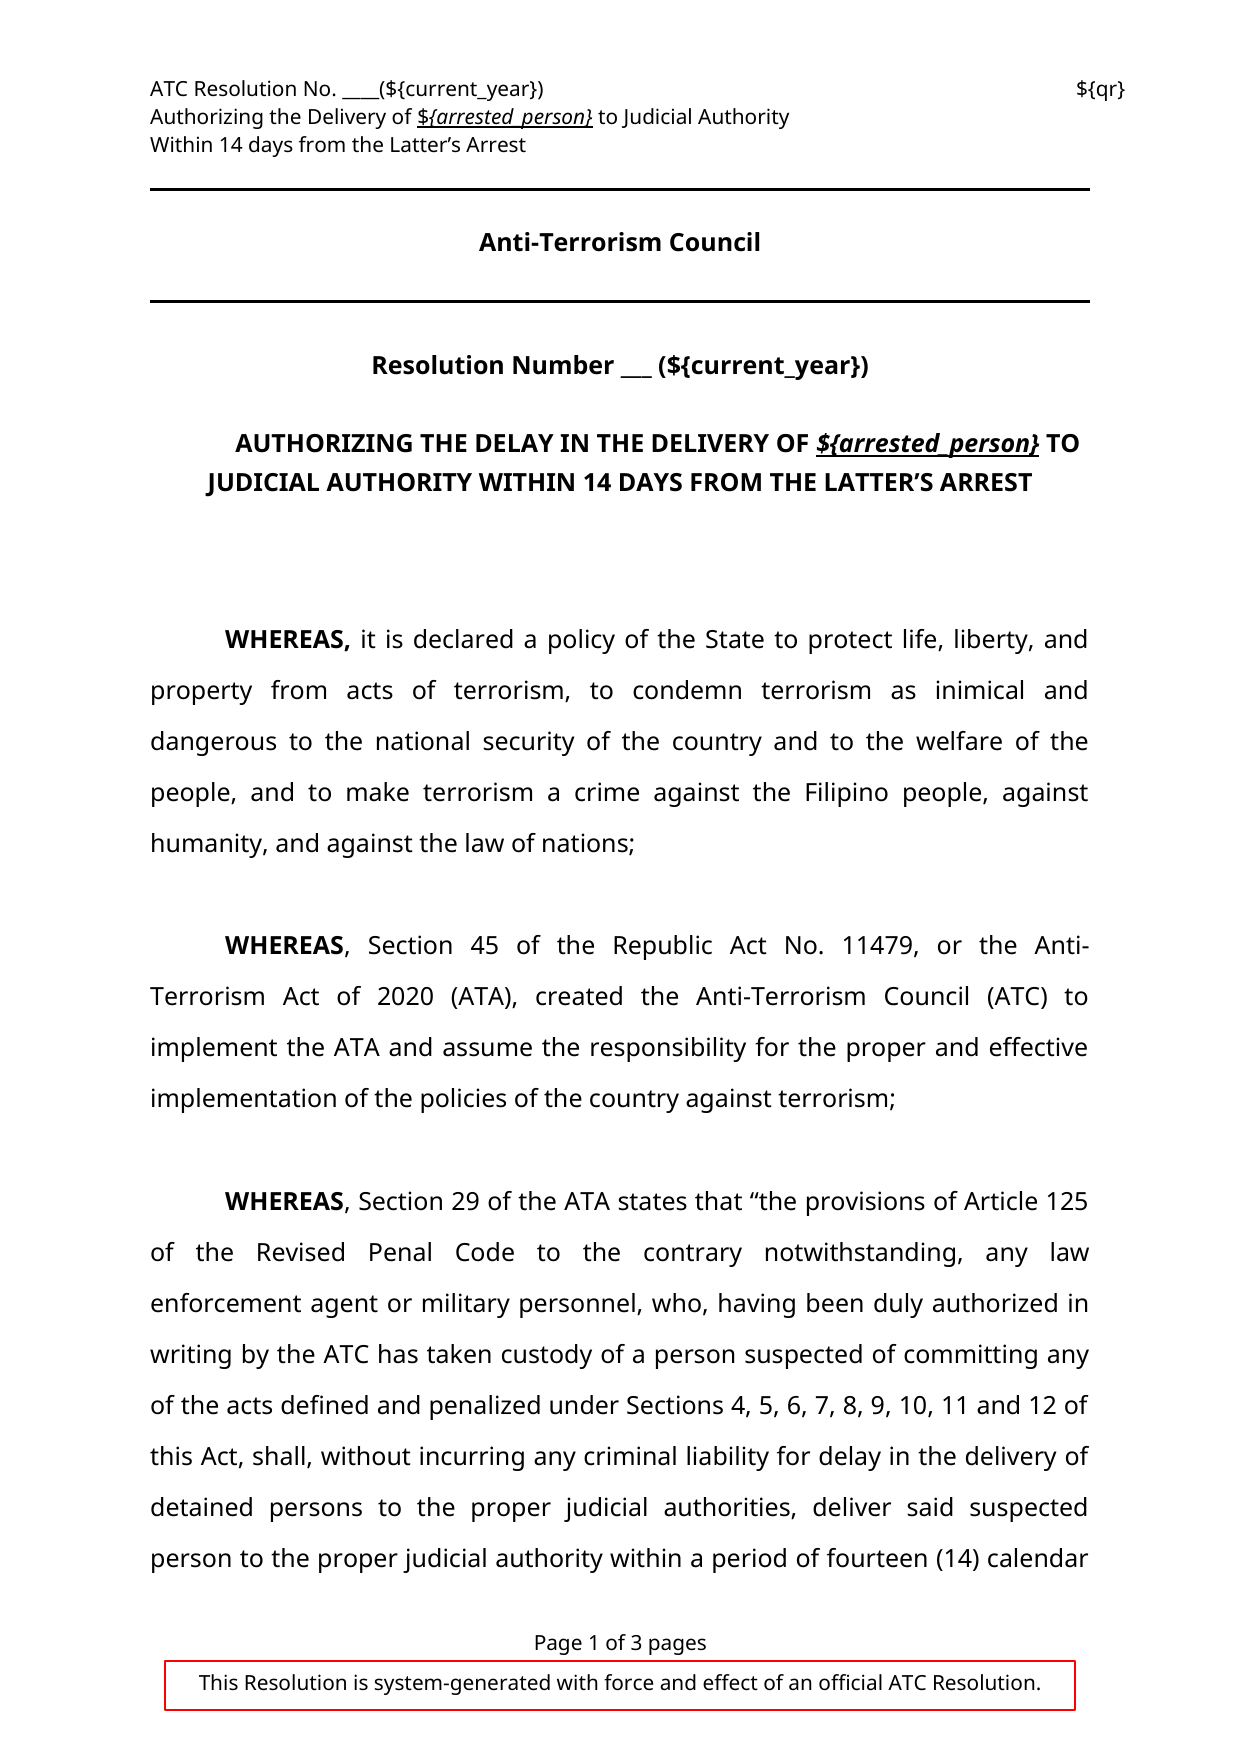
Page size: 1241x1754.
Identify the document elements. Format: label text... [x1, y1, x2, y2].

text Resolution Number ___ (${current_year}) [150, 348, 1090, 382]
text AUTHORIZING THE DELAY IN THE DELIVERY OF ${arrested_person} TO JUDICIAL AUTHORITY WITHIN 14 DAYS FROM THE LATTER’S ARREST [150, 426, 1090, 499]
text WHEREAS, Section 45 of the Republic Act No. 11479, or the Anti-Terrorism Act of 2020 (ATA), created the Anti-Terrorism Council (ATC) to implement the ATA and assume the responsibility for the proper and effective implementation of the policies of the country against terrorism; [150, 928, 1090, 1115]
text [150, 1183, 1090, 1574]
text WHEREAS, it is declared a policy of the State to protect life, liberty, and property from acts of terrorism, to condemn terrorism as inimical and dangerous to the national security of the country and to the welfare of the people, and to make terrorism a crime against the Filipino people, against humanity, and against the law of nations; [150, 622, 1090, 860]
text Anti-Terrorism Council [150, 220, 1090, 259]
